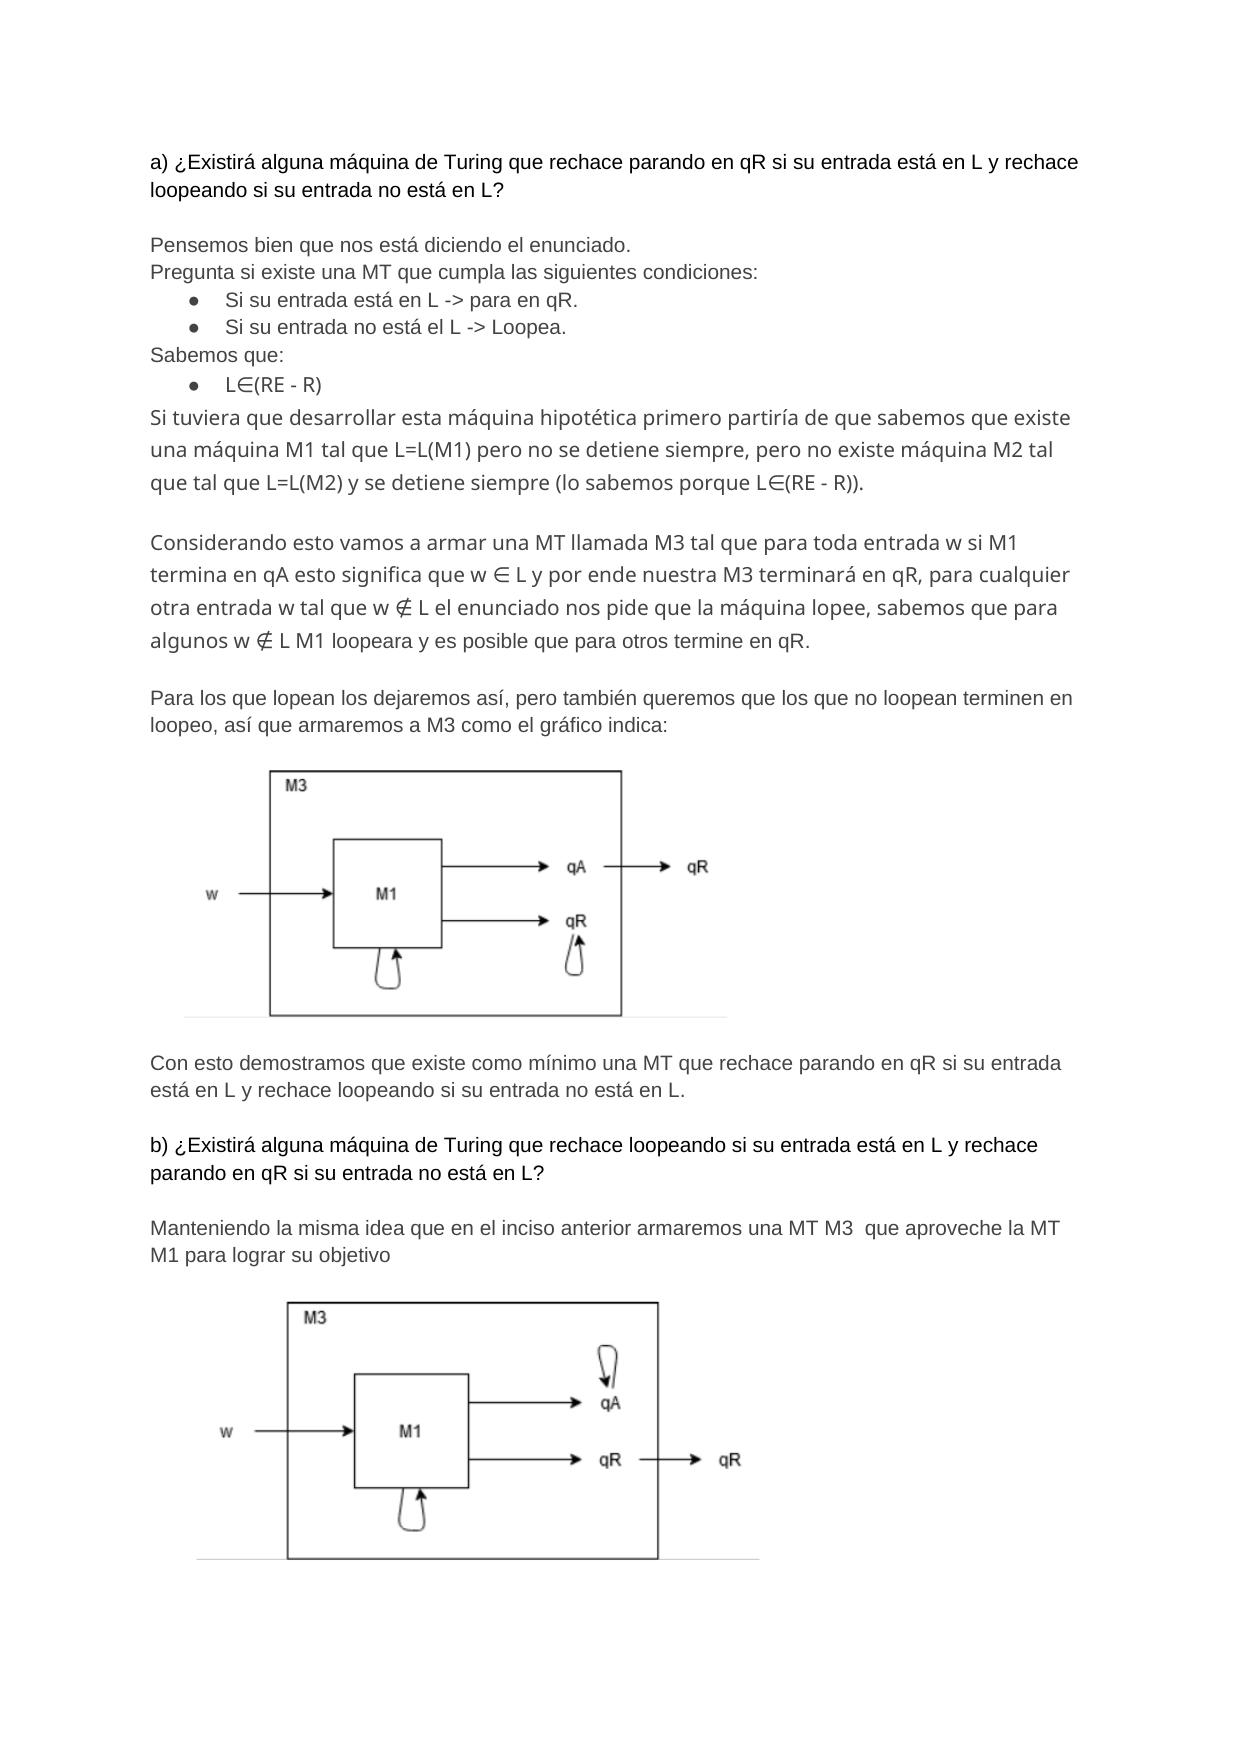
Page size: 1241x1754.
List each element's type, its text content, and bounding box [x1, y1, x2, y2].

text Si tuviera que desarrollar esta máquina hipotética primero partiría de que sabemos que existe una máquina M1 tal que L=L(M1) pero no se detiene siempre, pero no existe máquina M2 tal que tal que L=L(M2) y se detiene siempre (lo sabemos porque L∈(RE - R)). [150, 403, 1090, 496]
text Con esto demostramos que existe como mínimo una MT que rechace parando en qR si su entrada está en L y rechace loopeando si su entrada no está en L. [150, 1050, 1090, 1102]
text Sabemos que: [150, 342, 1090, 366]
text Pensemos bien que nos está diciendo el enunciado. [150, 232, 1090, 256]
text Pregunta si existe una MT que cumpla las siguientes condiciones: [150, 260, 1090, 284]
picture [150, 740, 778, 1047]
text a) ¿Existirá alguna máquina de Turing que rechace parando en qR si su entrada está en L y rechace loopeando si su entrada no está en L? [150, 150, 1090, 201]
text b) ¿Existirá alguna máquina de Turing que rechace loopeando si su entrada está en L y rechace parando en qR si su entrada no está en L? [150, 1133, 1090, 1184]
text Considerando esto vamos a armar una MT llamada M3 tal que para toda entrada w si M1 termina en qA esto significa que w ∈ L y por ende nuestra M3 terminará en qR, para cualquier otra entrada w tal que w ∉ L el enunciado nos pide que la máquina lopee, sabemos que para algunos w ∉ L M1 loopeara y es posible que para otros termine en qR. [150, 528, 1090, 654]
text Manteniendo la misma idea que en el inciso anterior armaremos una MT M3 que aproveche la MT M1 para lograr su objetivo [150, 1215, 1090, 1267]
list L∈(RE - R) [187, 370, 1090, 398]
list Si su entrada no está el L -> Loopea. [187, 315, 1090, 339]
list Si su entrada está en L -> para en qR. [187, 287, 1090, 311]
picture [150, 1270, 820, 1593]
text Para los que lopean los dejaremos así, pero también queremos que los que no loopean terminen en loopeo, así que armaremos a M3 como el gráfico indica: [150, 686, 1090, 737]
